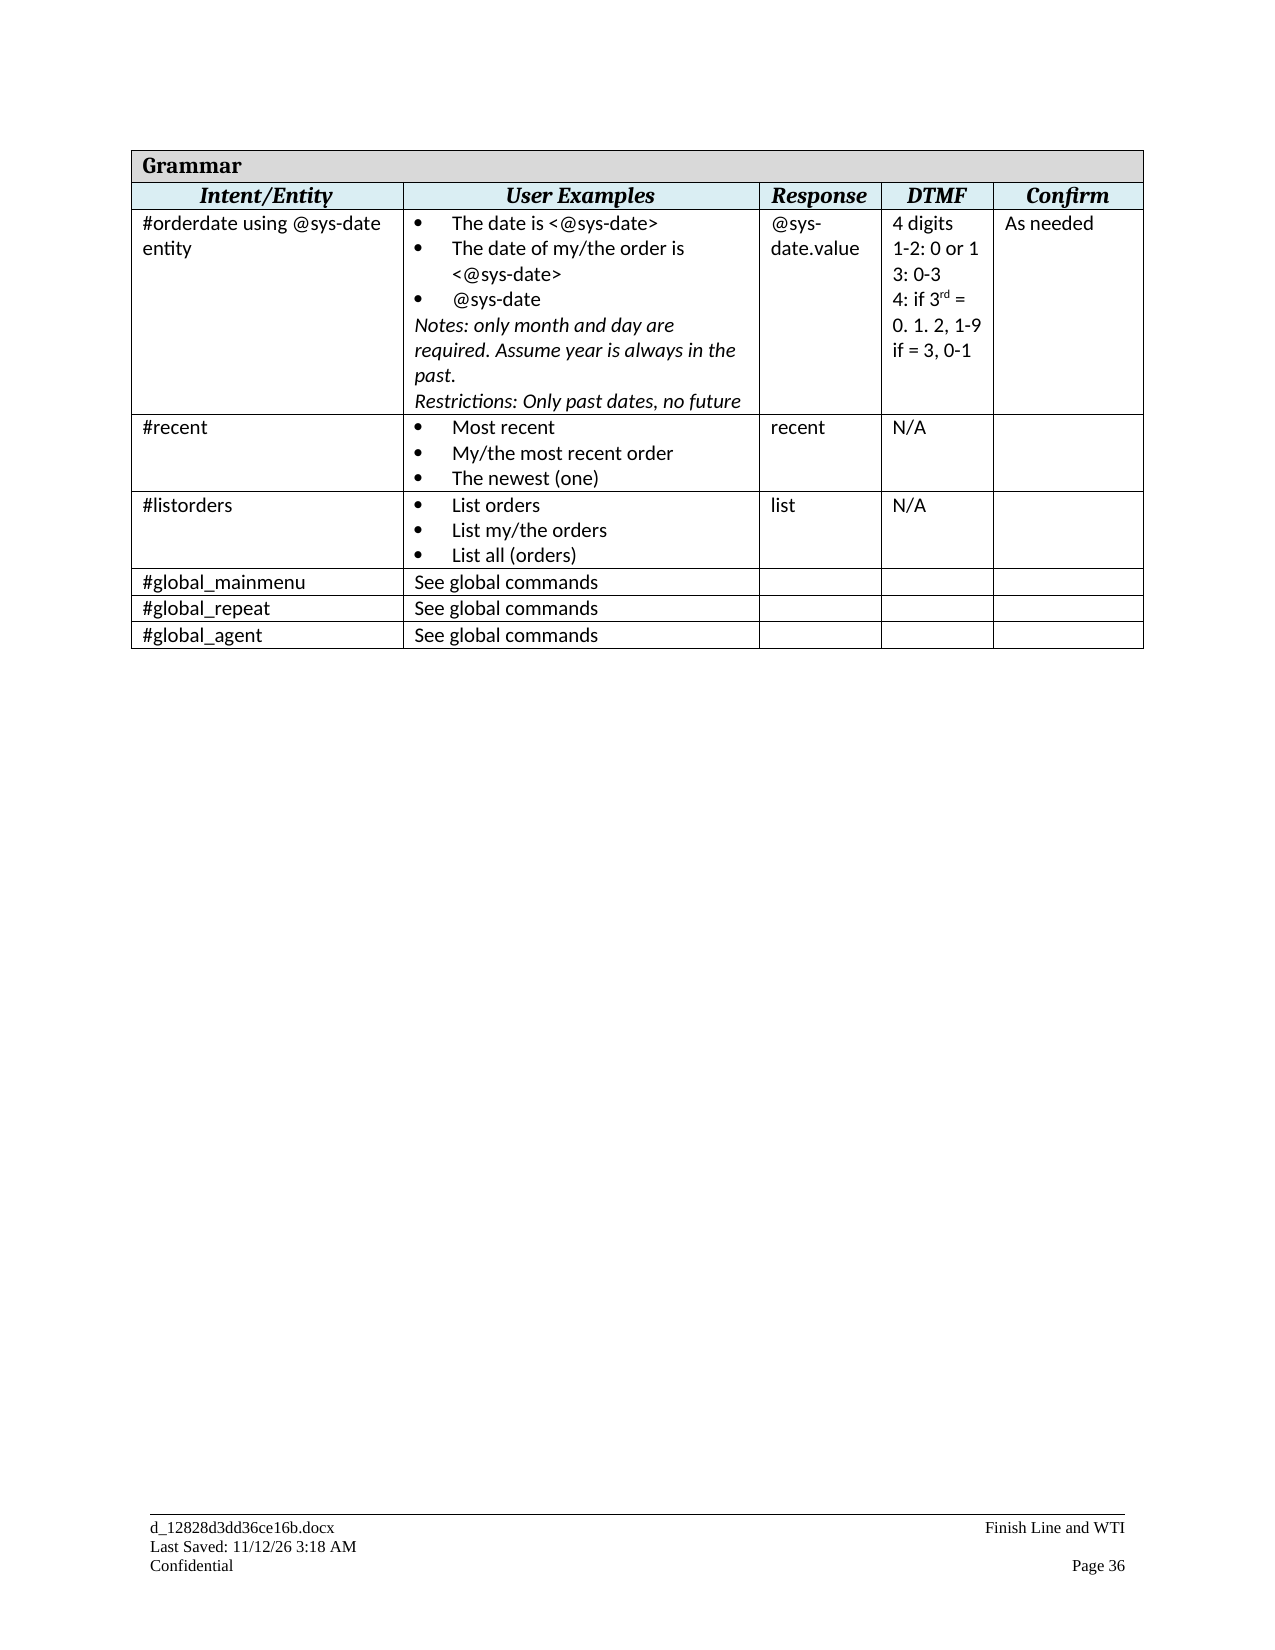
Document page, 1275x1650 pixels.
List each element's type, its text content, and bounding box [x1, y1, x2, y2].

table_cell DTMF [882, 183, 993, 209]
table_cell As needed [994, 210, 1143, 413]
table_cell #recent [132, 415, 403, 491]
table_cell Response [760, 183, 881, 209]
table_cell [994, 569, 1143, 594]
table_cell List orders List my/the orders List all (orders) [404, 492, 759, 568]
table_cell #orderdate using @sys-date entity [132, 210, 403, 413]
table_cell #global_repeat [132, 596, 403, 621]
table_cell The date is <@sys-date> The date of my/the order is <@sys-date> @sys-date Notes: only month and day are required. Assume year is always in the past. Restrictions: Only past dates, no future [404, 210, 759, 413]
table_cell User Examples [404, 183, 759, 209]
table_cell See global commands [404, 596, 759, 621]
table_cell Most recent My/the most recent order The newest (one) [404, 415, 759, 491]
table_cell recent [760, 415, 881, 491]
table_cell See global commands [404, 622, 759, 647]
table_cell [994, 622, 1143, 647]
table_cell Intent/Entity [132, 183, 403, 209]
table_header Grammar [132, 151, 1143, 182]
table_cell N/A [882, 415, 993, 491]
table_cell [882, 569, 993, 594]
table_cell Confirm [994, 183, 1143, 209]
table_cell [994, 492, 1143, 568]
table_cell [882, 596, 993, 621]
table_cell list [760, 492, 881, 568]
table_cell @sys-date.value [760, 210, 881, 413]
table_cell [760, 622, 881, 647]
table_cell [760, 569, 881, 594]
table_cell See global commands [404, 569, 759, 594]
table_cell [882, 622, 993, 647]
table_cell 4 digits 1-2: 0 or 1 3: 0-3 4: if 3rd = 0. 1. 2, 1-9 if = 3, 0-1 [882, 210, 993, 413]
table_cell [760, 596, 881, 621]
table_cell N/A [882, 492, 993, 568]
table_cell [994, 596, 1143, 621]
table_cell #listorders [132, 492, 403, 568]
table_cell [994, 415, 1143, 491]
table_cell #global_mainmenu [132, 569, 403, 594]
table_cell #global_agent [132, 622, 403, 647]
